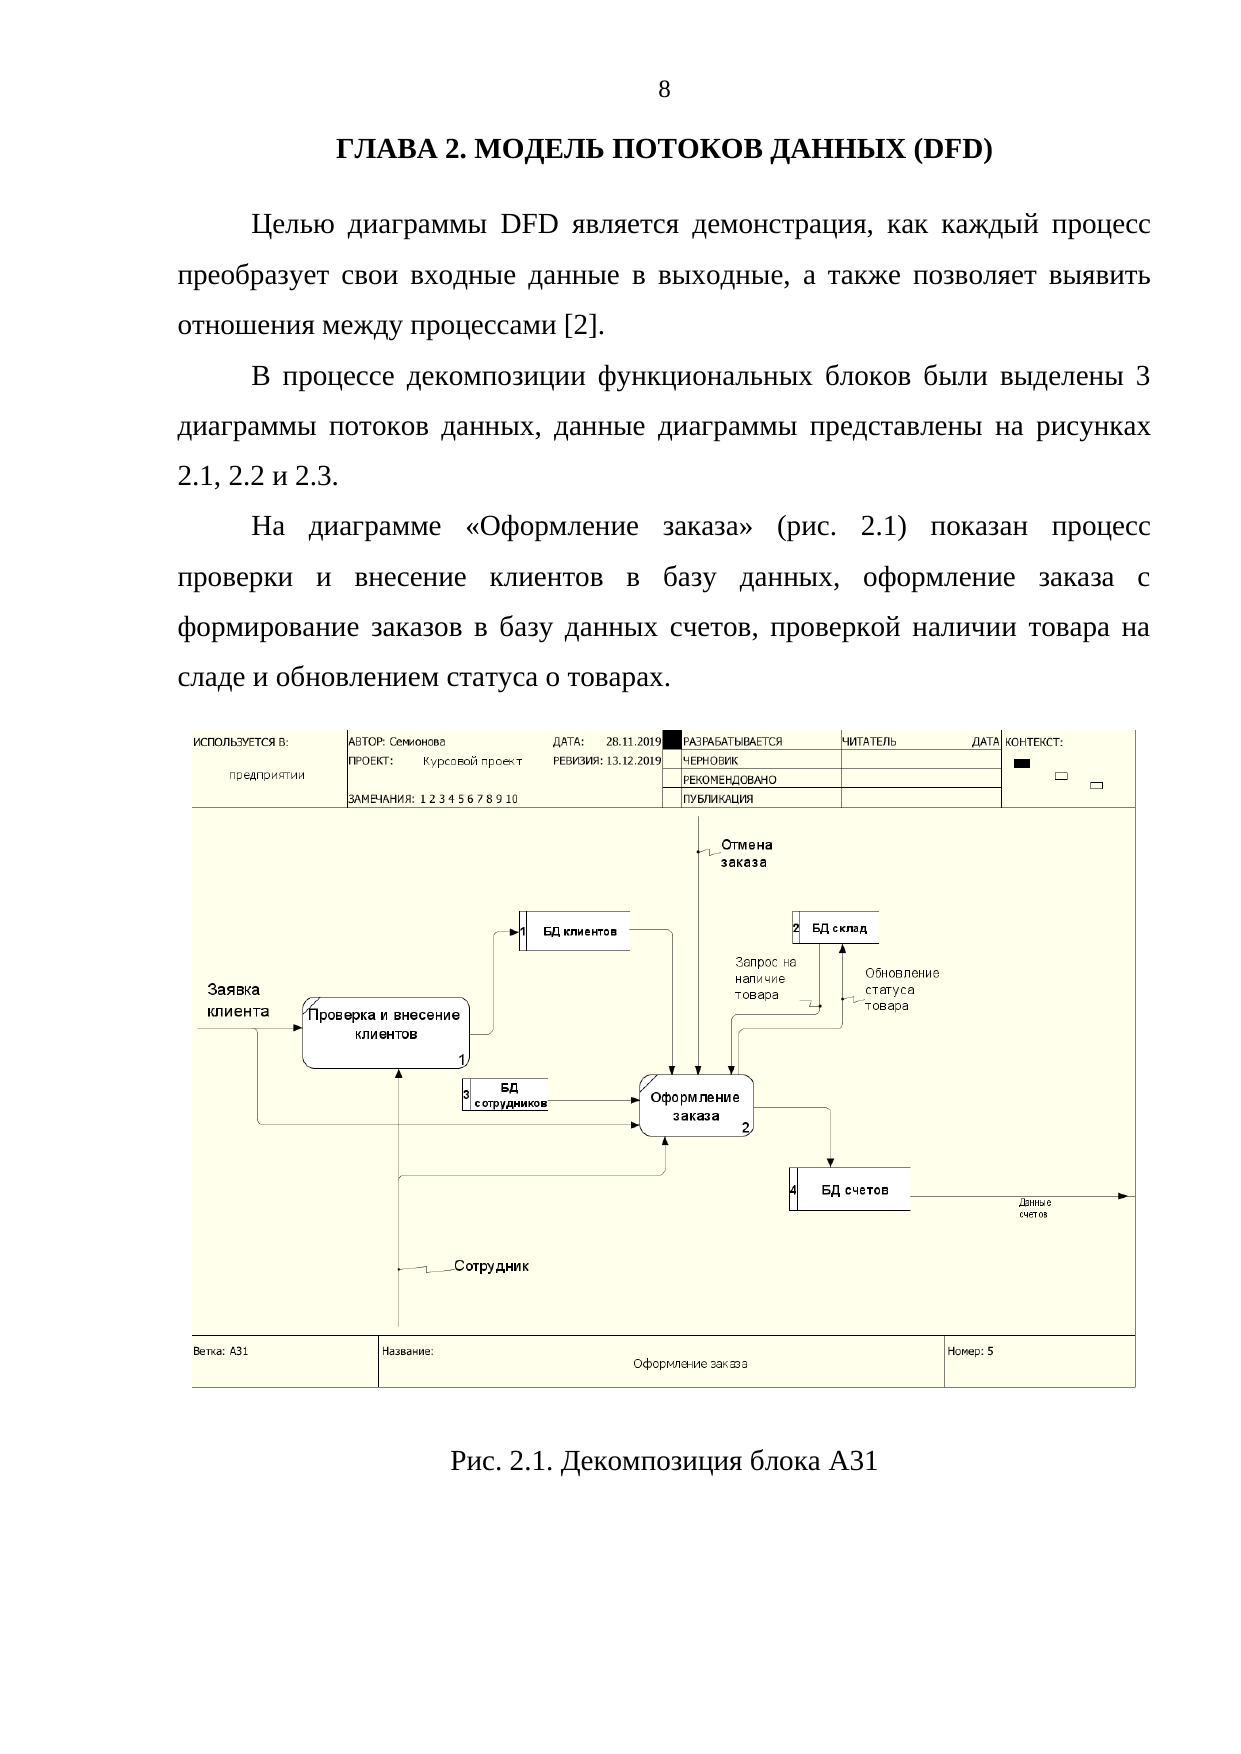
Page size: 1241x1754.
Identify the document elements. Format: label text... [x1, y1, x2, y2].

text На диаграмме «Оформление заказа» (рис. 2.1) показан процесс проверки и внесение клиентов в базу данных, оформление заказа с формирование заказов в базу данных счетов, проверкой наличии товара на сладе и обновлением статуса о товарах. [177, 508, 1152, 693]
text Рис. 2.1. Декомпозиция блока A31 [177, 1443, 1152, 1477]
picture [192, 730, 1136, 1388]
subtitle ГЛАВА 2. МОДЕЛЬ ПОТОКОВ ДАННЫХ (DFD) [177, 131, 1152, 165]
text В процессе декомпозиции функциональных блоков были выделены 3 диаграммы потоков данных, данные диаграммы представлены на рисунках 2.1, 2.2 и 2.3. [177, 358, 1152, 492]
text Целью диаграммы DFD является демонстрация, как каждый процесс преобразует свои входные данные в выходные, а также позволяет выявить отношения между процессами [2]. [177, 207, 1152, 341]
